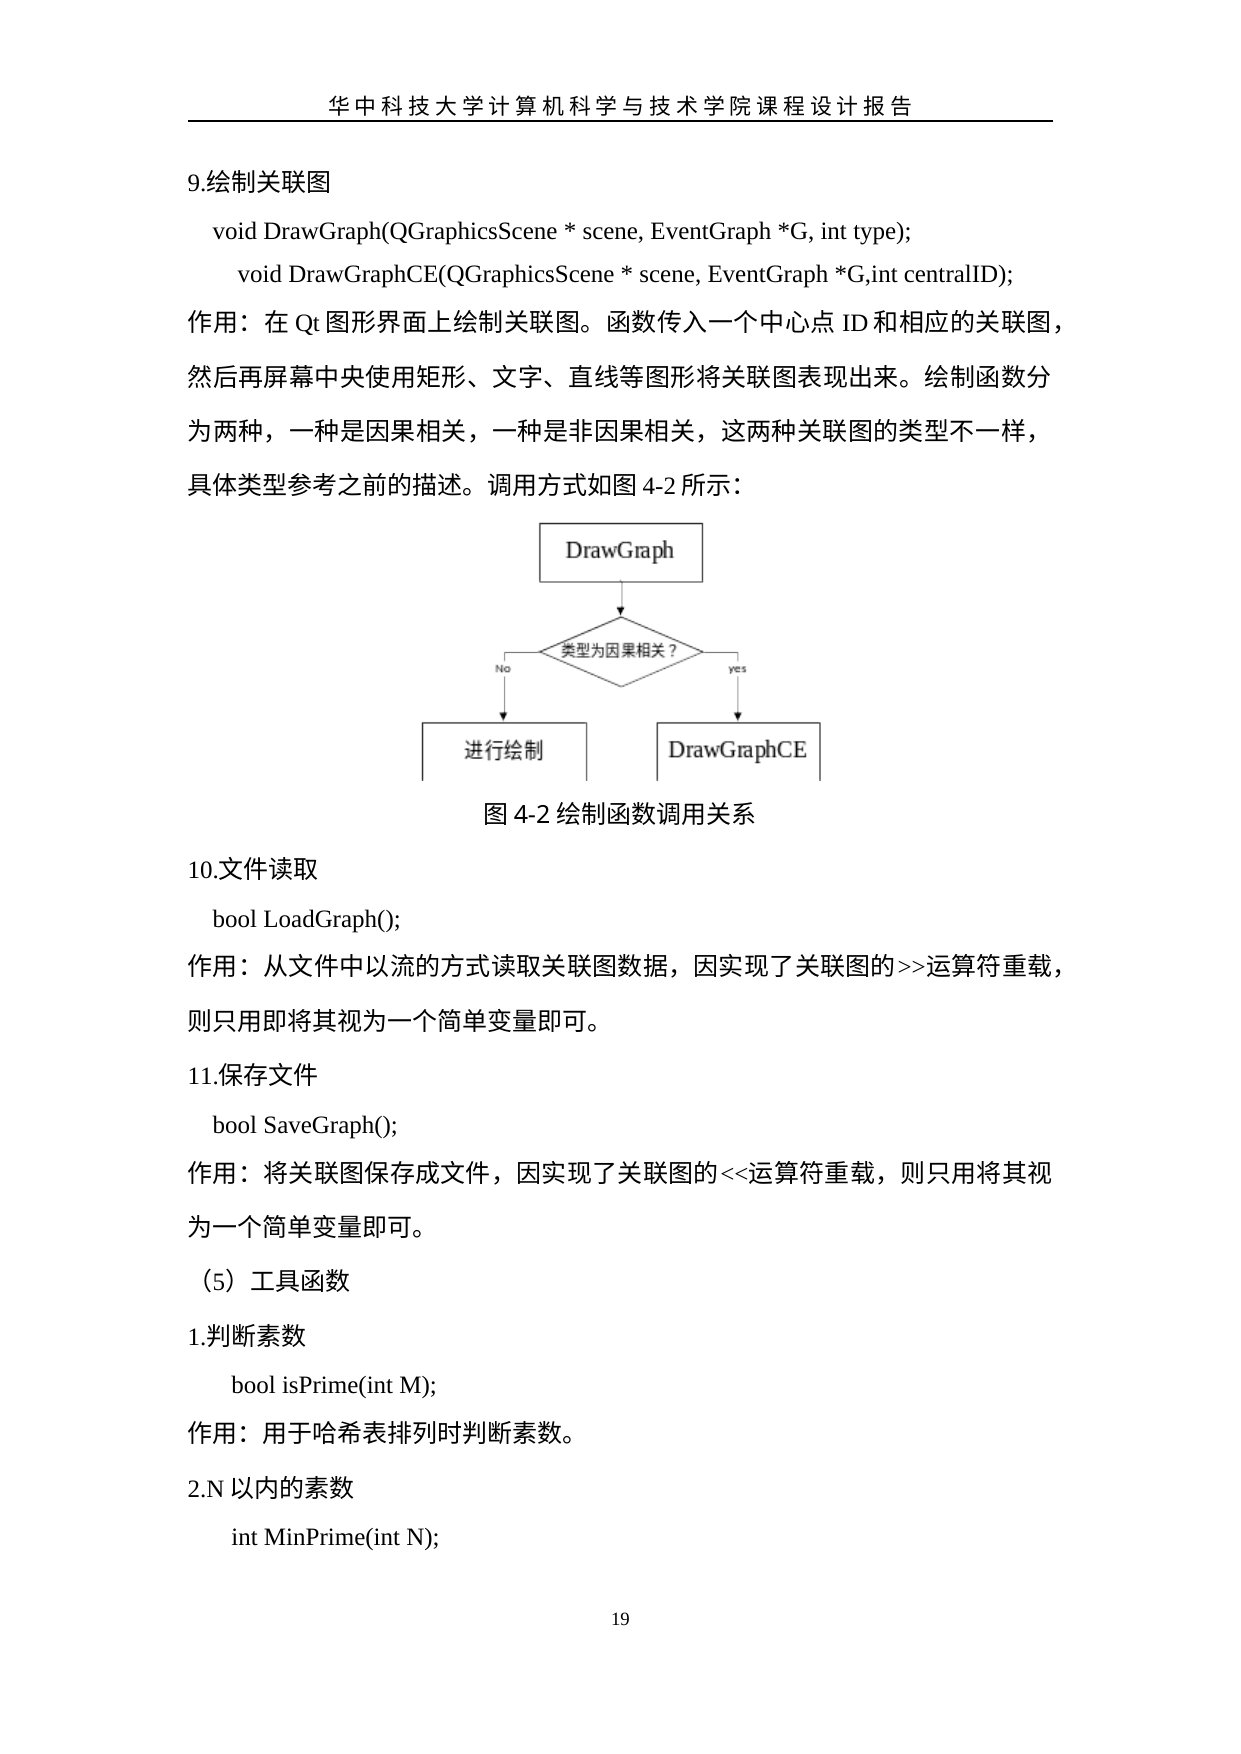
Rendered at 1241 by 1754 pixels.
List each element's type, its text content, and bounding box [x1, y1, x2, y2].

text 2.N以内的素数 [187, 1468, 1053, 1504]
text void DrawGraph(QGraphicsScene * scene, EventGraph *G, int type); [187, 216, 1053, 245]
text bool isPrime(int M); [187, 1371, 1053, 1399]
text 作用：用于哈希表排列时判断素数。 [187, 1414, 1053, 1450]
text 10.文件读取 [187, 849, 1053, 886]
text 作用：将关联图保存成文件，因实现了关联图的<<运算符重载，则只用将其视为一个简单变量即可。 [187, 1153, 1053, 1244]
text void DrawGraphCE(QGraphicsScene * scene, EventGraph *G,int centralID); [187, 259, 1053, 288]
text int MinPrime(int N); [187, 1522, 1053, 1551]
text 1.判断素数 [187, 1316, 1053, 1352]
text （5）工具函数 [187, 1262, 1053, 1298]
text bool LoadGraph(); [187, 904, 1053, 932]
text bool SaveGraph(); [187, 1110, 1053, 1139]
text 11.保存文件 [187, 1056, 1053, 1092]
text 作用：从文件中以流的方式读取关联图数据，因实现了关联图的>>运算符重载，则只用即将其视为一个简单变量即可。 [187, 947, 1053, 1037]
text 作用：在Qt图形界面上绘制关联图。函数传入一个中心点ID和相应的关联图，然后再屏幕中央使用矩形、文字、直线等图形将关联图表现出来。绘制函数分为两种，一种是因果相关，一种是非因果相关，这两种关联图的类型不一样，具体类型参考之前的描述。调用方式如图4-2所示： [187, 303, 1053, 502]
text 图4-2 绘制函数调用关系 [187, 795, 1053, 831]
text 9.绘制关联图 [187, 162, 1053, 198]
